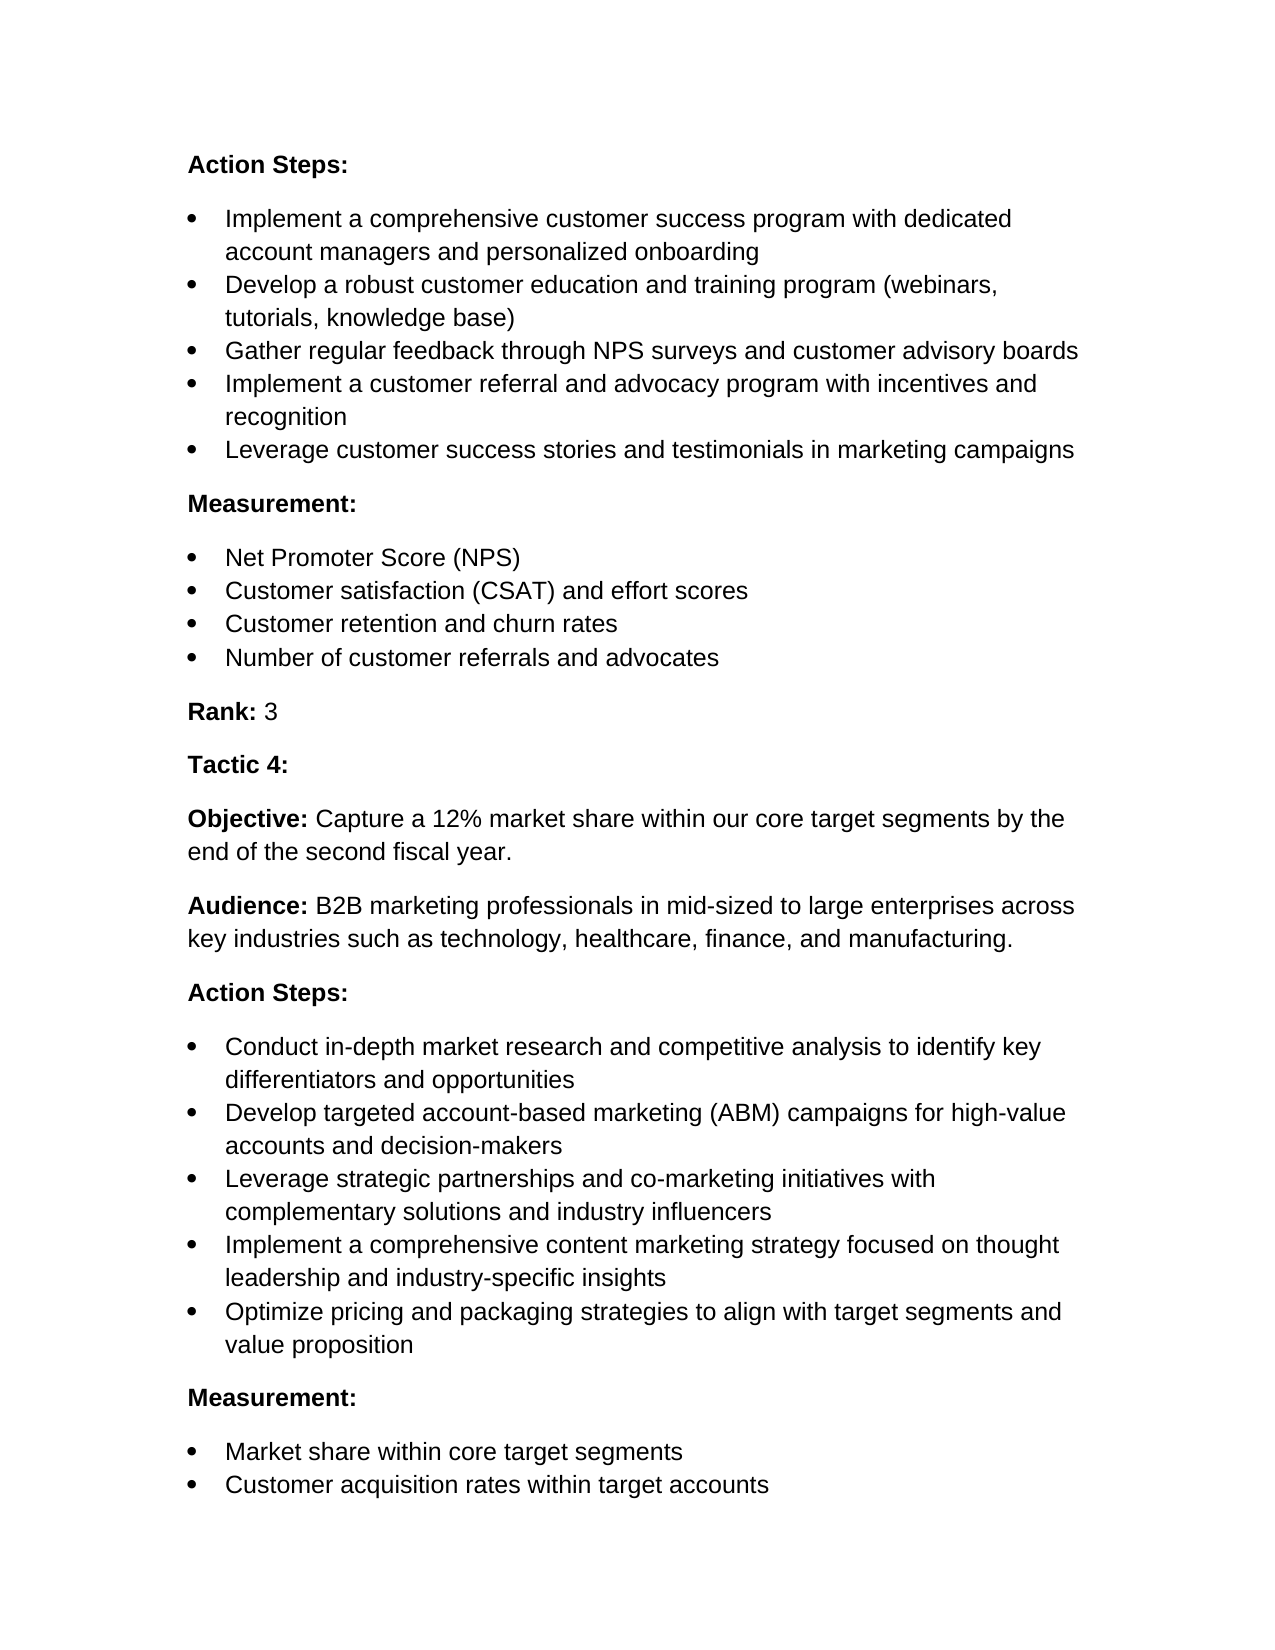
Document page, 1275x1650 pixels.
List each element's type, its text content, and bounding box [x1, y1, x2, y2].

list Develop targeted account-based marketing (ABM) campaigns for high-value accounts and decision-makers [187, 1098, 1087, 1160]
list Develop a robust customer education and training program (webinars, tutorials, knowledge base) [187, 270, 1087, 332]
list Conduct in-depth market research and competitive analysis to identify key differentiators and opportunities [187, 1032, 1087, 1094]
text Tactic 4: [187, 750, 1087, 779]
list Customer acquisition rates within target accounts [187, 1470, 1087, 1499]
text Measurement: [187, 489, 1087, 518]
list Leverage strategic partnerships and co-marketing initiatives with complementary solutions and industry influencers [187, 1164, 1087, 1226]
list Number of customer referrals and advocates [187, 643, 1087, 671]
list Net Promoter Score (NPS) [187, 543, 1087, 572]
list Market share within core target segments [187, 1437, 1087, 1466]
list Optimize pricing and packaging strategies to align with target segments and value proposition [187, 1296, 1087, 1358]
list Implement a comprehensive content marketing strategy focused on thought leadership and industry-specific insights [187, 1230, 1087, 1292]
list Implement a customer referral and advocacy program with incentives and recognition [187, 369, 1087, 431]
text Objective: Capture a 12% market share within our core target segments by the end of the second fiscal year. [187, 804, 1087, 866]
list Gather regular feedback through NPS surveys and customer advisory boards [187, 336, 1087, 365]
text Action Steps: [187, 150, 1087, 179]
text Rank: 3 [187, 697, 1087, 725]
text Audience: B2B marketing professionals in mid-sized to large enterprises across key industries such as technology, healthcare, finance, and manufacturing. [187, 891, 1087, 953]
list Leverage customer success stories and testimonials in marketing campaigns [187, 435, 1087, 464]
text Action Steps: [187, 978, 1087, 1007]
text Measurement: [187, 1383, 1087, 1412]
list Customer retention and churn rates [187, 609, 1087, 638]
list Customer satisfaction (CSAT) and effort scores [187, 576, 1087, 605]
list Implement a comprehensive customer success program with dedicated account managers and personalized onboarding [187, 204, 1087, 266]
